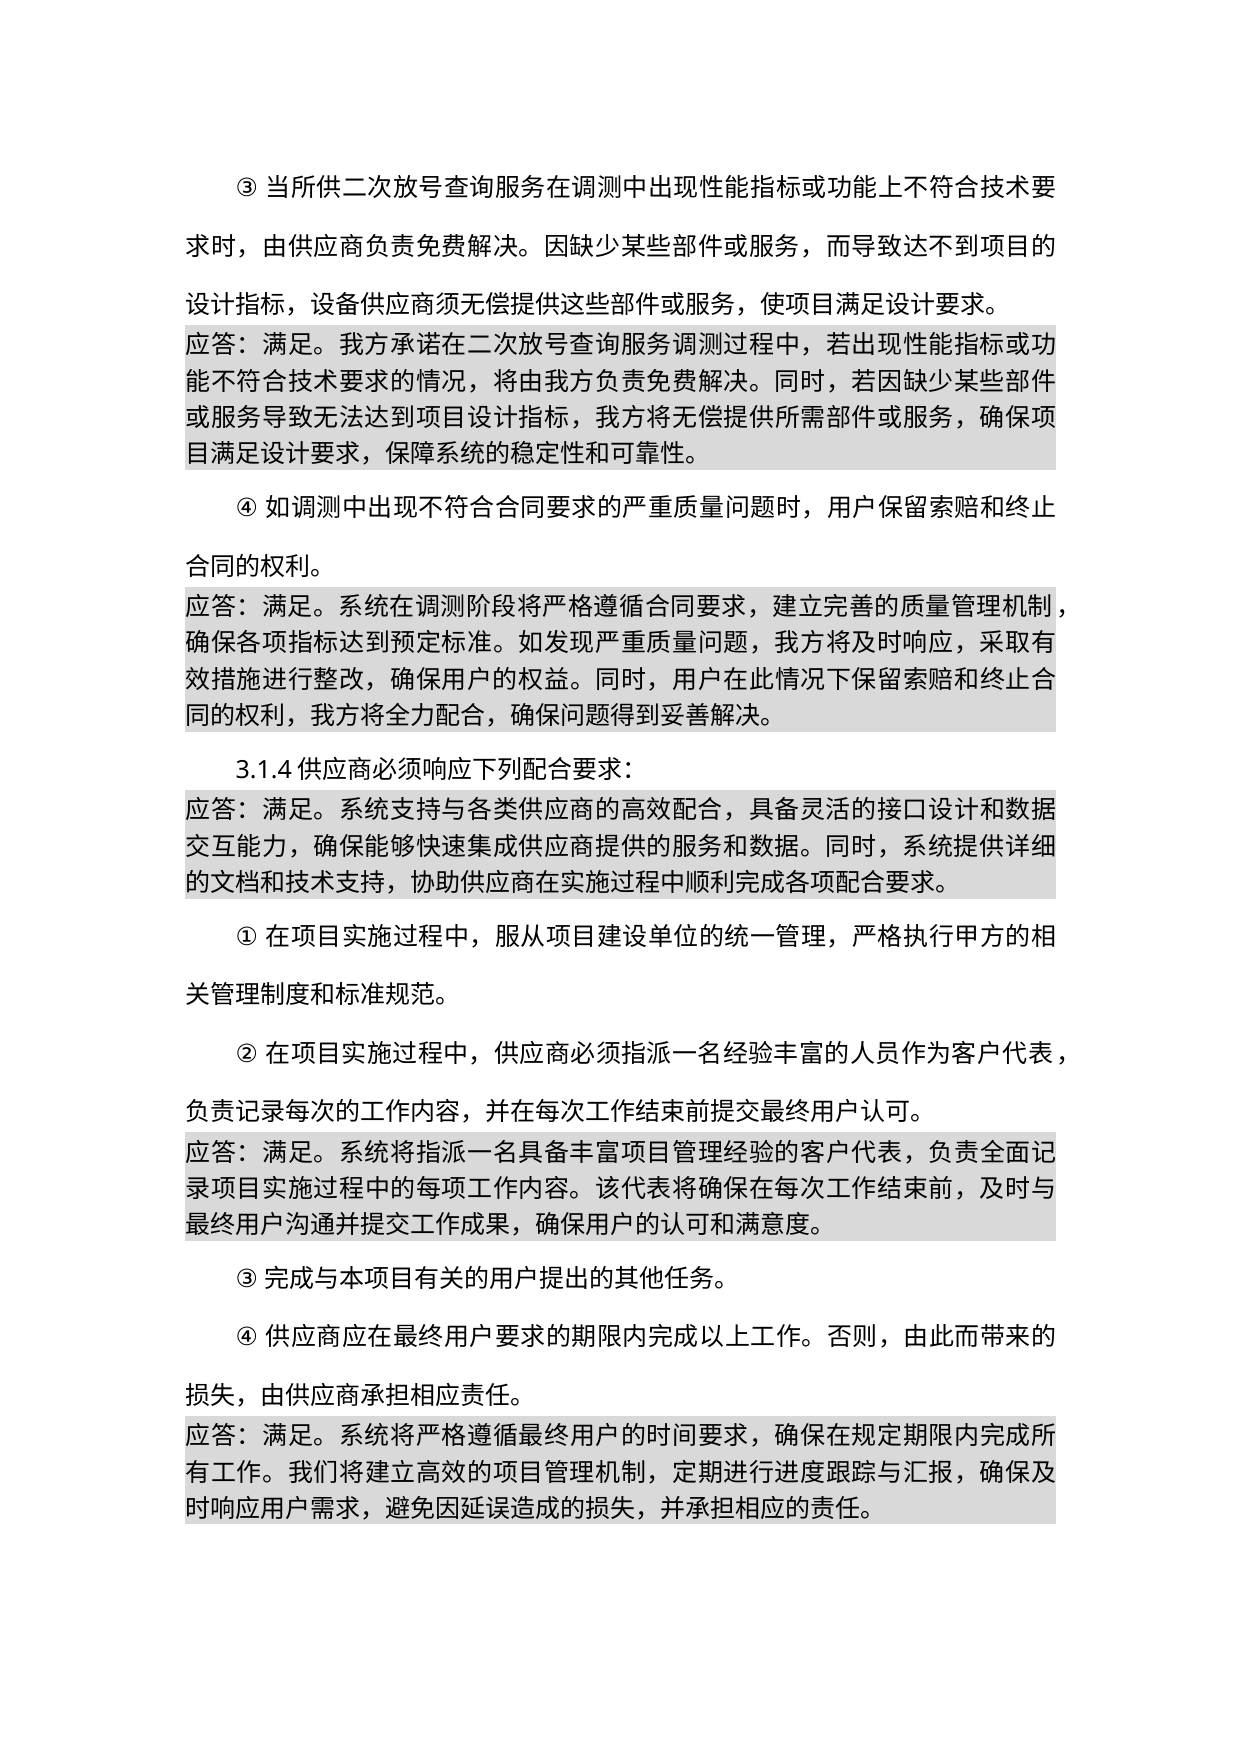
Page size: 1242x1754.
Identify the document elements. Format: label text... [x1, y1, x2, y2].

text ② 在项目实施过程中，供应商必须指派一名经验丰富的人员作为客户代表，负责记录每次的工作内容，并在每次工作结束前提交最终用户认可。 [185, 1015, 1056, 1132]
text ① 在项目实施过程中，服从项目建设单位的统一管理，严格执行甲方的相关管理制度和标准规范。 [185, 899, 1056, 1015]
text ④ 供应商应在最终用户要求的期限内完成以上工作。否则，由此而带来的损失，由供应商承担相应责任。 [185, 1299, 1056, 1416]
text ④ 如调测中出现不符合合同要求的严重质量问题时，用户保留索赔和终止合同的权利。 [185, 470, 1056, 587]
text ③ 完成与本项目有关的用户提出的其他任务。 [185, 1241, 1056, 1299]
text 3.1.4供应商必须响应下列配合要求： [185, 732, 1056, 790]
text 应答：满足。我方承诺在二次放号查询服务调测过程中，若出现性能指标或功能不符合技术要求的情况，将由我方负责免费解决。同时，若因缺少某些部件或服务导致无法达到项目设计指标，我方将无偿提供所需部件或服务，确保项目满足设计要求，保障系统的稳定性和可靠性。 [185, 325, 1056, 470]
text 应答：满足。系统在调测阶段将严格遵循合同要求，建立完善的质量管理机制，确保各项指标达到预定标准。如发现严重质量问题，我方将及时响应，采取有效措施进行整改，确保用户的权益。同时，用户在此情况下保留索赔和终止合同的权利，我方将全力配合，确保问题得到妥善解决。 [185, 587, 1056, 732]
text 应答：满足。系统将严格遵循最终用户的时间要求，确保在规定期限内完成所有工作。我们将建立高效的项目管理机制，定期进行进度跟踪与汇报，确保及时响应用户需求，避免因延误造成的损失，并承担相应的责任。 [185, 1416, 1056, 1524]
text 应答：满足。系统支持与各类供应商的高效配合，具备灵活的接口设计和数据交互能力，确保能够快速集成供应商提供的服务和数据。同时，系统提供详细的文档和技术支持，协助供应商在实施过程中顺利完成各项配合要求。 [185, 790, 1056, 899]
text ③ 当所供二次放号查询服务在调测中出现性能指标或功能上不符合技术要求时，由供应商负责免费解决。因缺少某些部件或服务，而导致达不到项目的设计指标，设备供应商须无偿提供这些部件或服务，使项目满足设计要求。 [185, 150, 1056, 325]
text 应答：满足。系统将指派一名具备丰富项目管理经验的客户代表，负责全面记录项目实施过程中的每项工作内容。该代表将确保在每次工作结束前，及时与最终用户沟通并提交工作成果，确保用户的认可和满意度。 [185, 1132, 1056, 1241]
